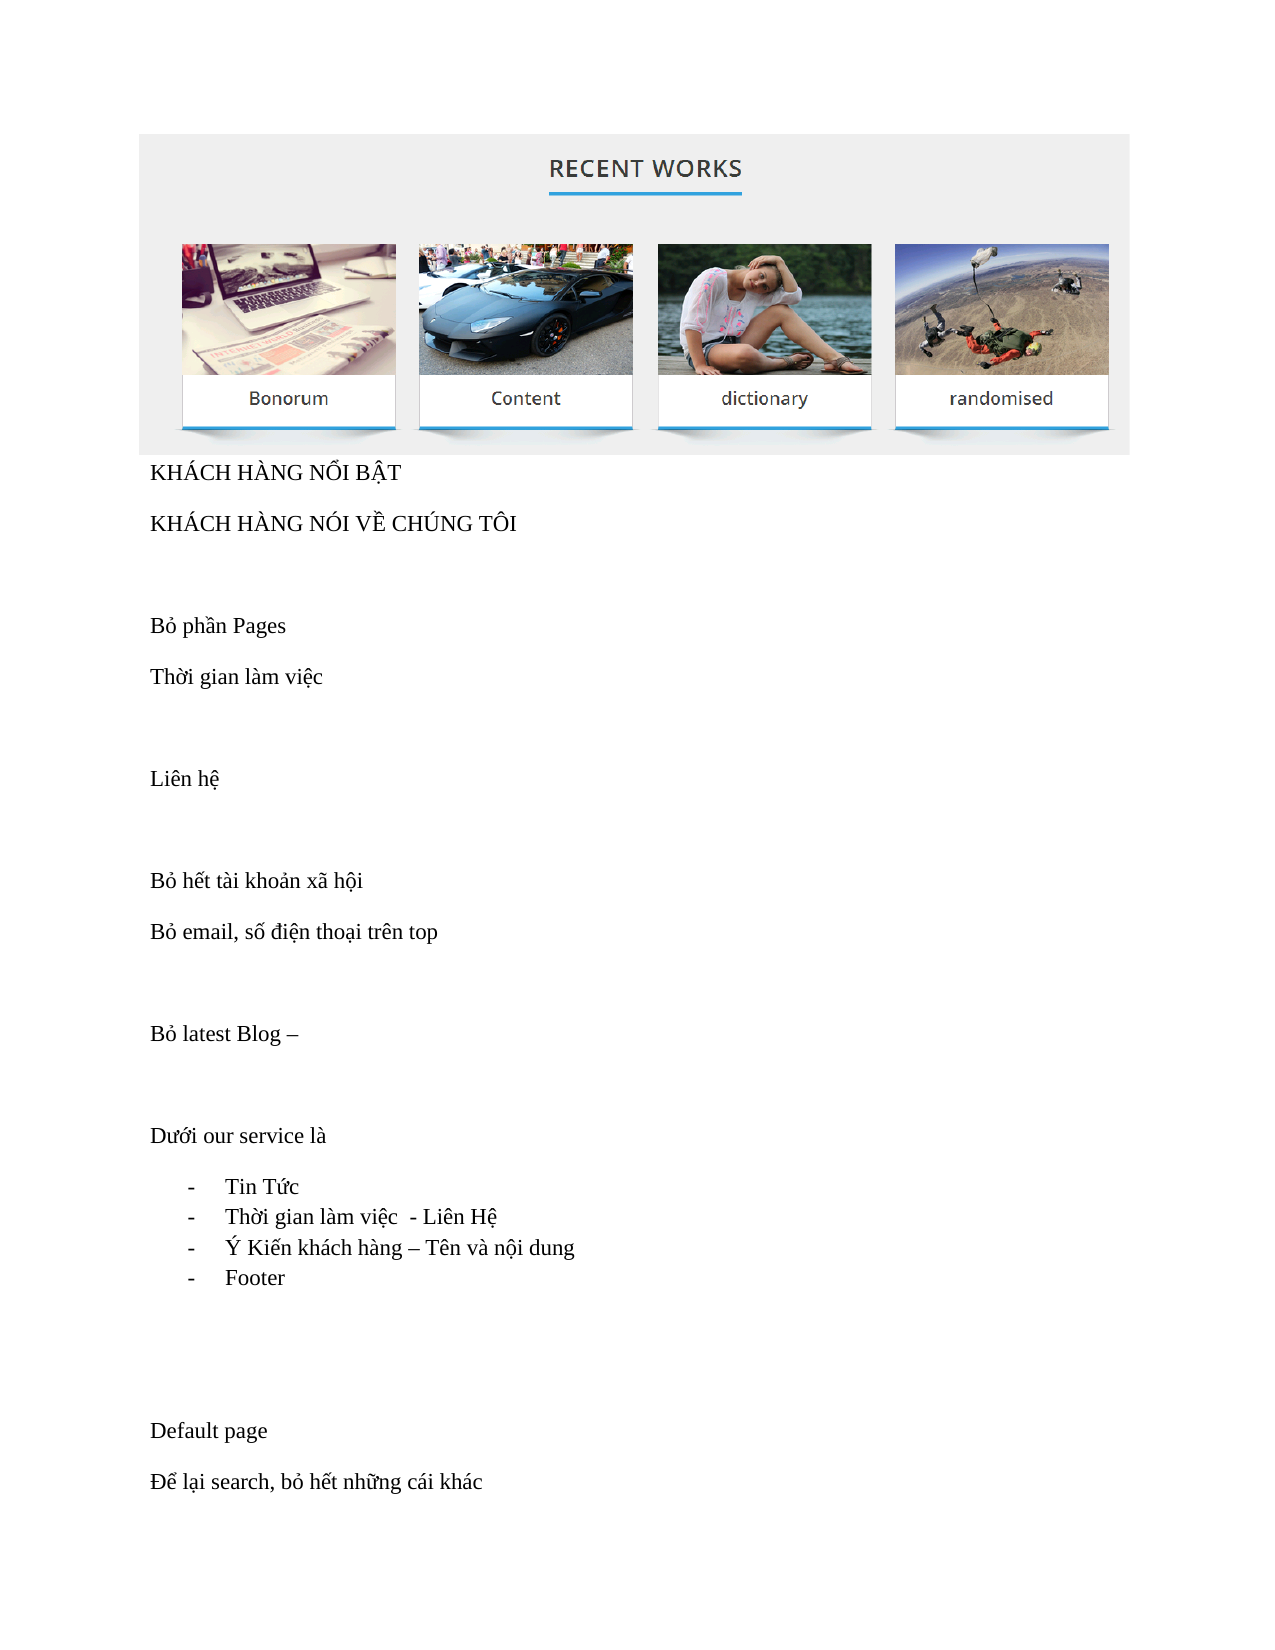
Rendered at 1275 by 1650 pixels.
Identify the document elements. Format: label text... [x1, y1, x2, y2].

list Ý Kiến khách hàng – Tên và nội dung [187, 1233, 1125, 1260]
text Để lại search, bỏ hết những cái khác [150, 1468, 1125, 1494]
list Footer [187, 1264, 1125, 1290]
text Bỏ latest Blog – [150, 1020, 1125, 1046]
picture [139, 134, 1130, 455]
text Dưới our service là [150, 1122, 1125, 1148]
text KHÁCH HÀNG NÓI VỀ CHÚNG TÔI [150, 509, 1125, 536]
text Liên hệ [150, 765, 1125, 791]
text Bỏ phần Pages [150, 612, 1125, 638]
text Thời gian làm việc [150, 663, 1125, 689]
text Bỏ hết tài khoản xã hội [150, 867, 1125, 893]
text KHÁCH HÀNG NỔI BẬT [150, 455, 1125, 485]
list Tin Tức [187, 1173, 1125, 1199]
text Bỏ email, số điện thoại trên top [150, 918, 1125, 944]
text Default page [150, 1417, 1125, 1443]
list Thời gian làm việc - Liên Hệ [187, 1203, 1125, 1230]
